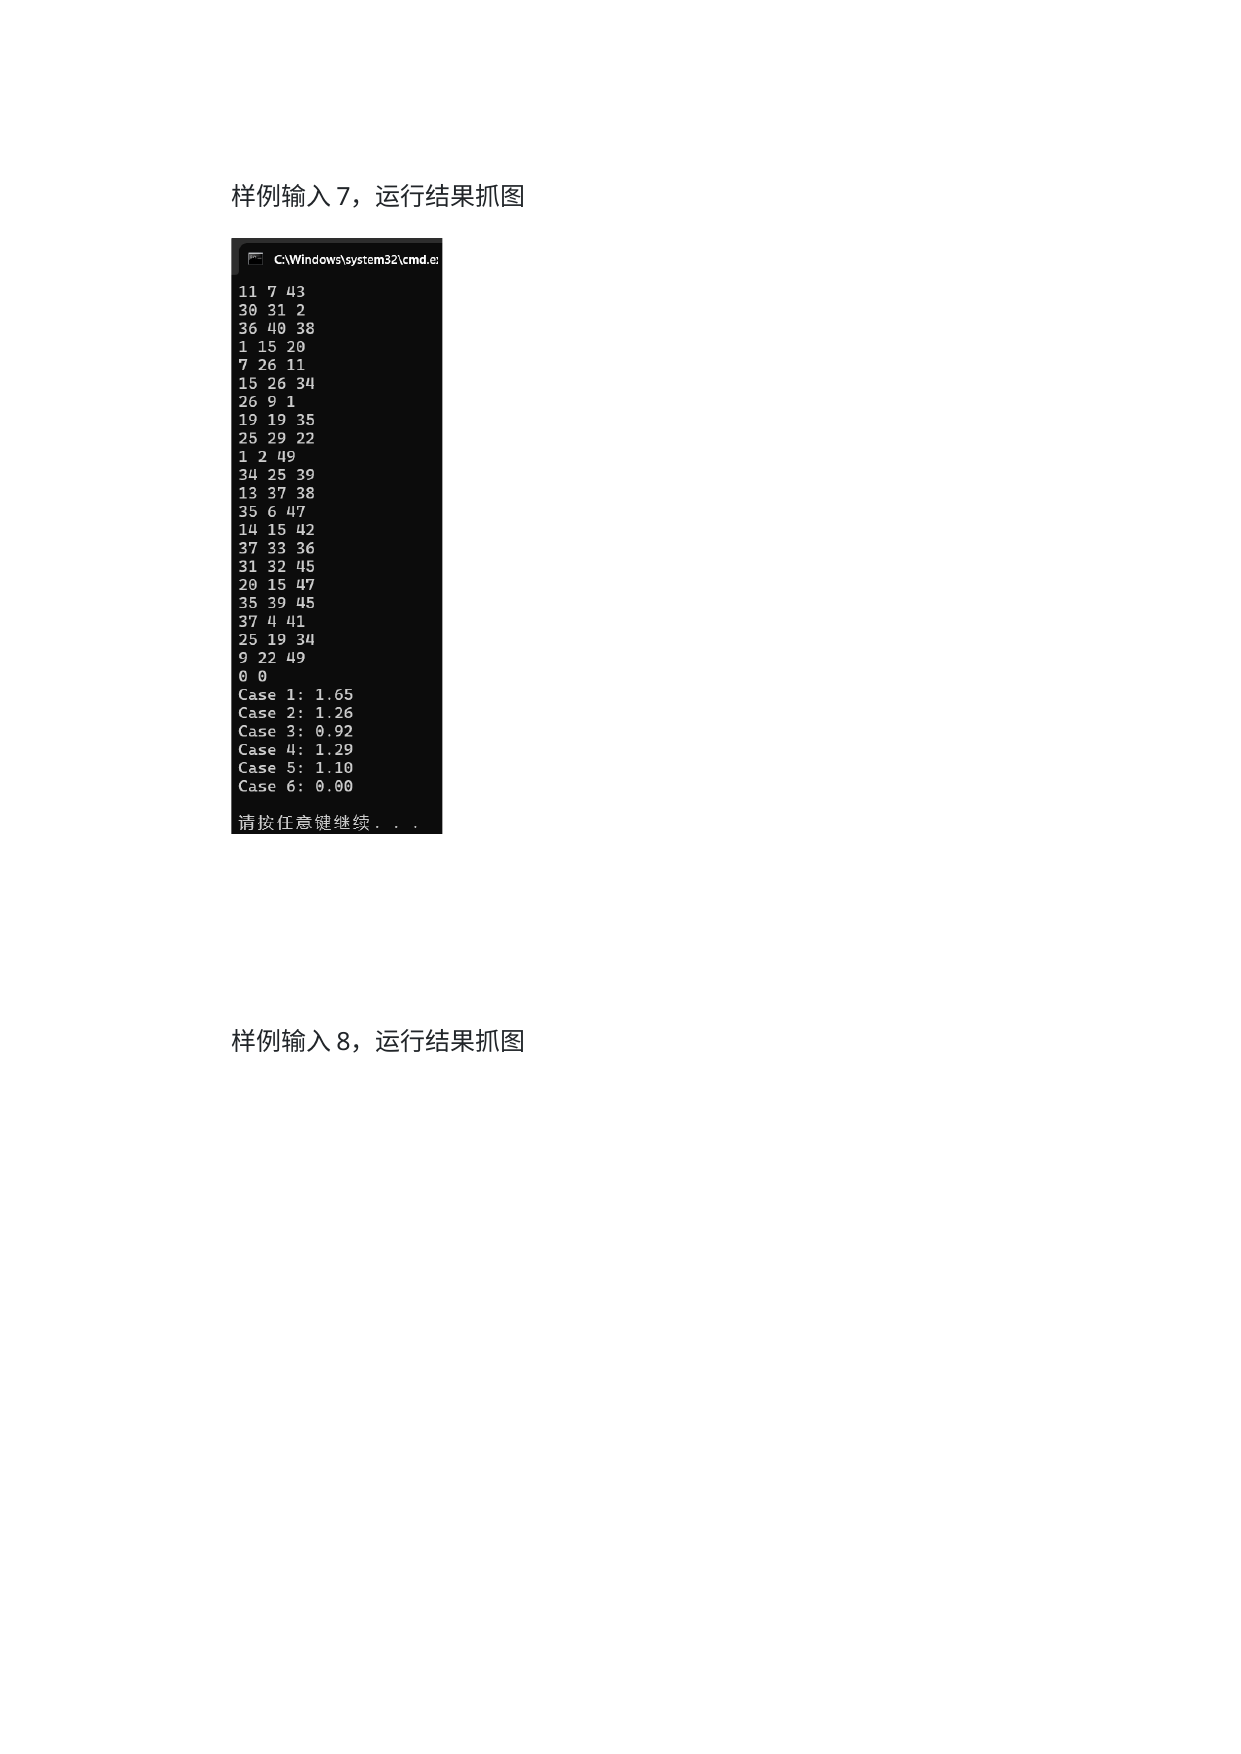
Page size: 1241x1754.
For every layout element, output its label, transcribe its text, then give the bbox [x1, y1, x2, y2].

picture [231, 238, 443, 834]
text 样例输入8，运行结果抓图 [187, 1007, 1053, 1072]
text 样例输入7，运行结果抓图 [187, 162, 1053, 227]
